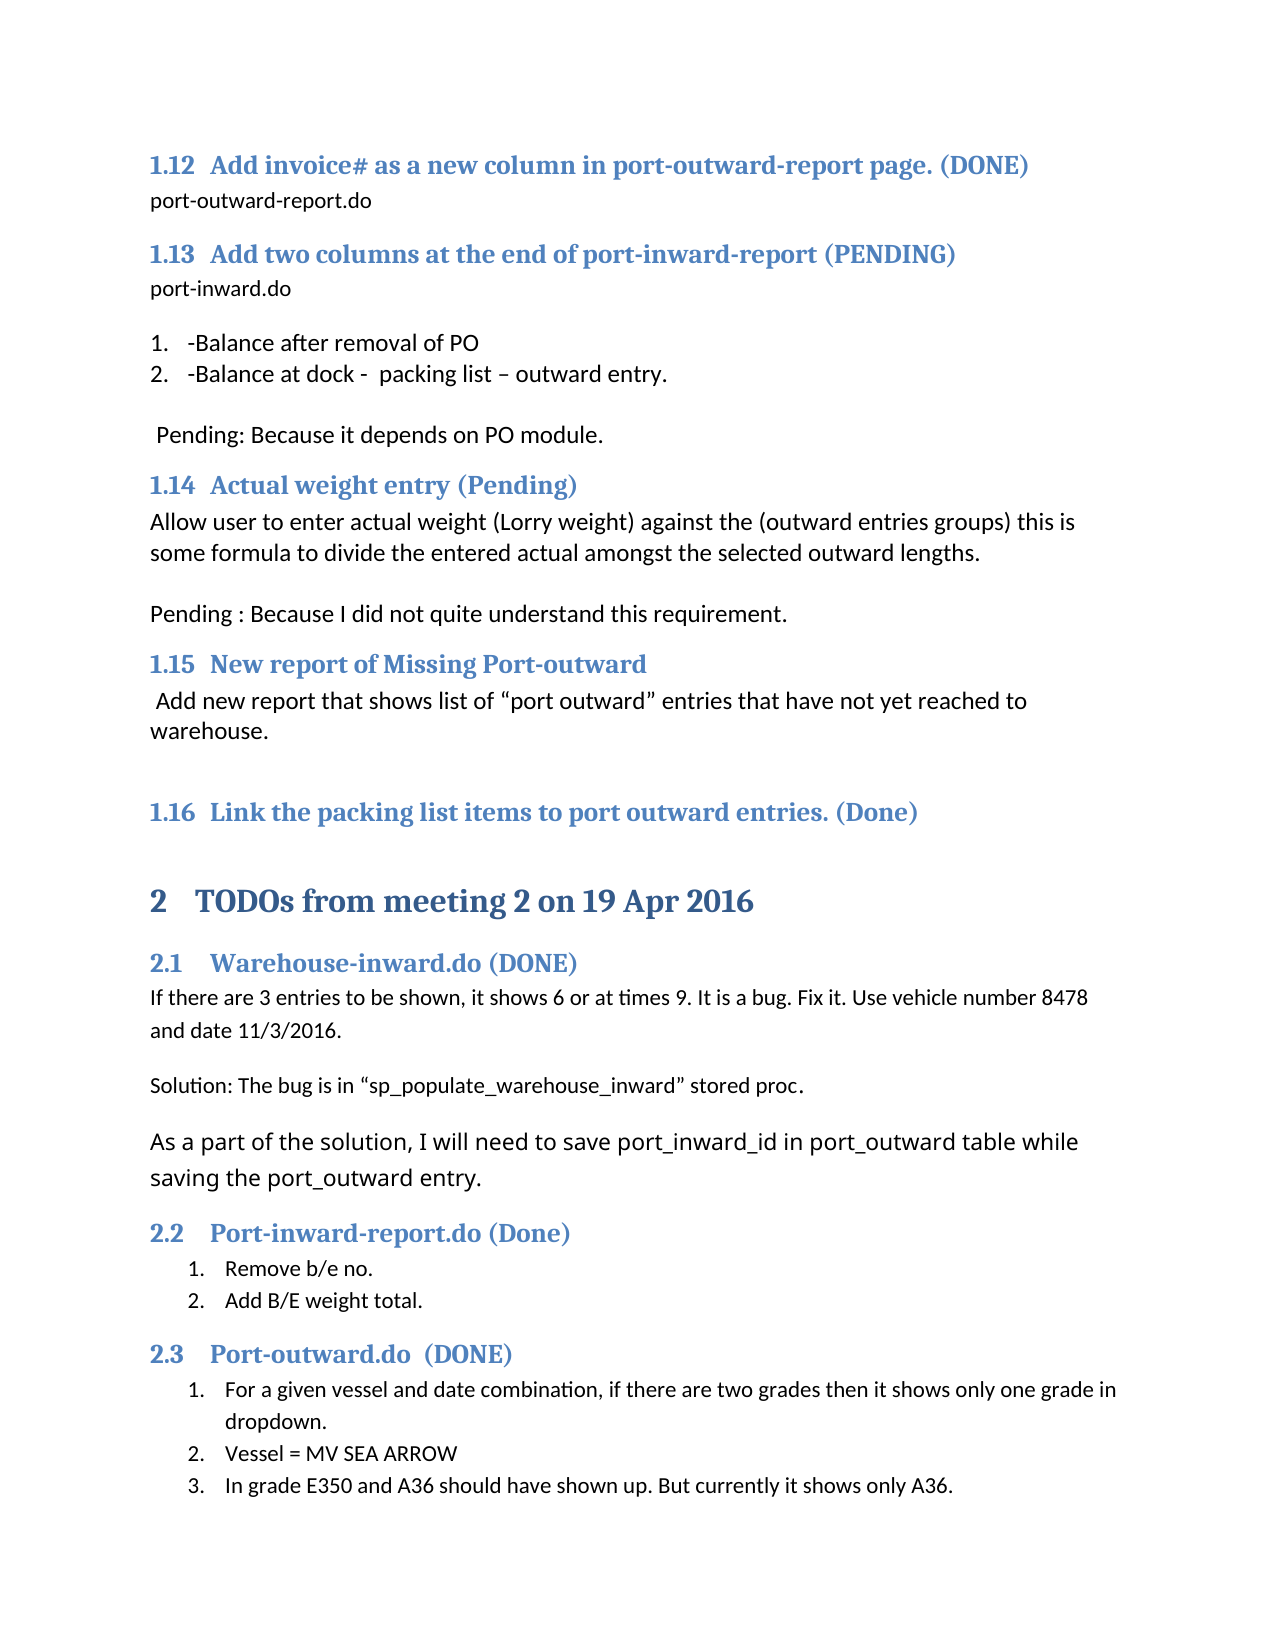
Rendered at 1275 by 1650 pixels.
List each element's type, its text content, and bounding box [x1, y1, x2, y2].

subtitle Actual weight entry (Pending) [150, 470, 1125, 502]
text Pending : Because I did not quite understand this requirement. [150, 598, 1125, 628]
text Allow user to enter actual weight (Lorry weight) against the (outward entries groups) this is some formula to divide the entered actual amongst the selected outward lengths. [150, 506, 1125, 567]
subtitle New report of Missing Port-outward [150, 649, 1125, 680]
subtitle Port-outward.do (DONE) [150, 1339, 1125, 1370]
subtitle TODOs from meeting 2 on 19 Apr 2016 [150, 883, 1125, 921]
list Add B/E weight total. [187, 1286, 1125, 1314]
subtitle Add two columns at the end of port-inward-report (PENDING) [150, 239, 1125, 270]
list For a given vessel and date combination, if there are two grades then it shows only one grade in dropdown. [187, 1375, 1125, 1435]
text port-outward-report.do [150, 186, 1125, 214]
subtitle Port-inward-report.do (Done) [150, 1218, 1125, 1249]
text port-inward.do [150, 274, 1125, 302]
text Pending: Because it depends on PO module. [150, 419, 1125, 449]
subtitle Add invoice# as a new column in port-outward-report page. (DONE) [150, 150, 1125, 181]
subtitle Link the packing list items to port outward entries. (Done) [150, 797, 1125, 828]
list -Balance after removal of PO [150, 327, 1125, 358]
list Vessel = MV SEA ARROW [187, 1439, 1125, 1467]
list -Balance at dock - packing list – outward entry. [150, 358, 1125, 388]
list In grade E350 and A36 should have shown up. But currently it shows only A36. [187, 1471, 1125, 1499]
text Solution: The bug is in “sp_populate_warehouse_inward” stored proc. [150, 1069, 1125, 1100]
text As a part of the solution, I will need to save port_inward_id in port_outward table while saving the port_outward entry. [150, 1126, 1125, 1193]
list Remove b/e no. [187, 1254, 1125, 1282]
text Add new report that shows list of “port outward” entries that have not yet reached to warehouse. [150, 685, 1125, 746]
text If there are 3 entries to be shown, it shows 6 or at times 9. It is a bug. Fix it. Use vehicle number 8478 and date 11/3/2016. [150, 983, 1125, 1044]
subtitle Warehouse-inward.do (DONE) [150, 948, 1125, 979]
